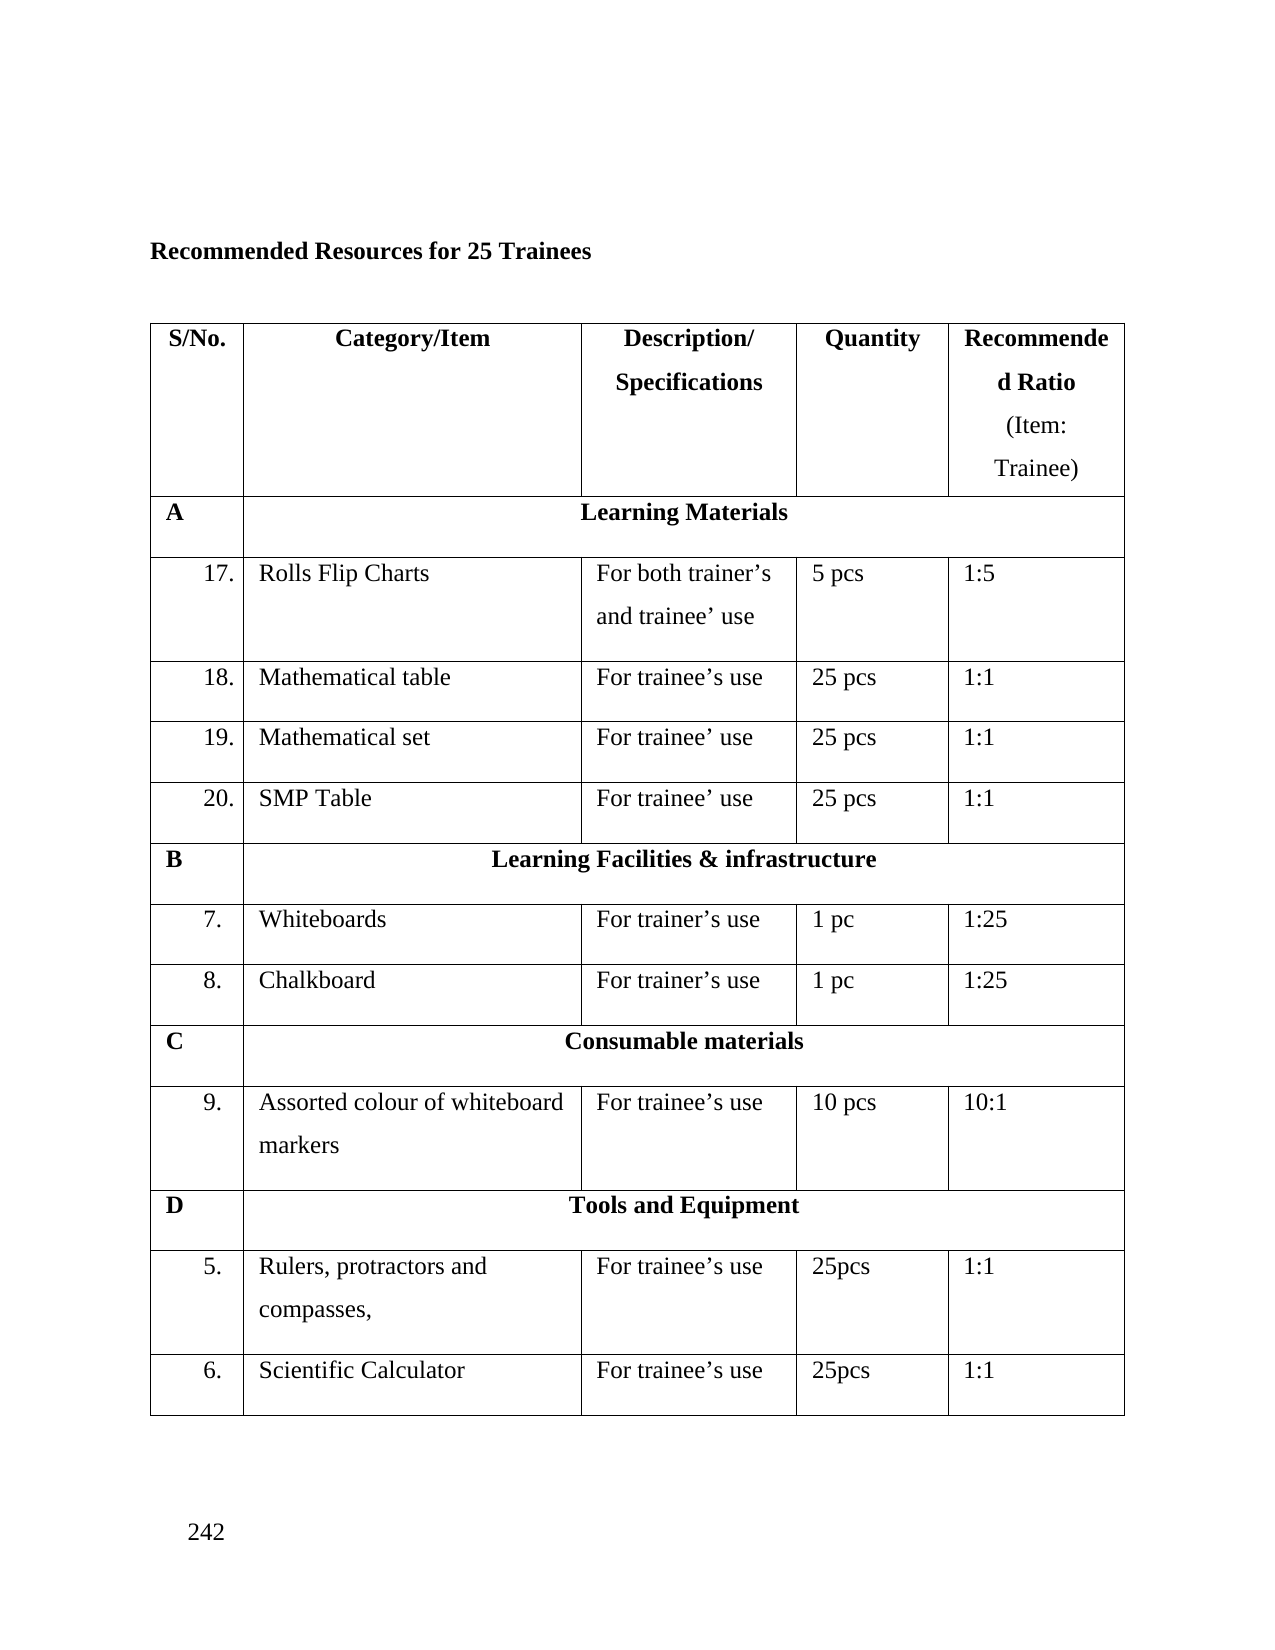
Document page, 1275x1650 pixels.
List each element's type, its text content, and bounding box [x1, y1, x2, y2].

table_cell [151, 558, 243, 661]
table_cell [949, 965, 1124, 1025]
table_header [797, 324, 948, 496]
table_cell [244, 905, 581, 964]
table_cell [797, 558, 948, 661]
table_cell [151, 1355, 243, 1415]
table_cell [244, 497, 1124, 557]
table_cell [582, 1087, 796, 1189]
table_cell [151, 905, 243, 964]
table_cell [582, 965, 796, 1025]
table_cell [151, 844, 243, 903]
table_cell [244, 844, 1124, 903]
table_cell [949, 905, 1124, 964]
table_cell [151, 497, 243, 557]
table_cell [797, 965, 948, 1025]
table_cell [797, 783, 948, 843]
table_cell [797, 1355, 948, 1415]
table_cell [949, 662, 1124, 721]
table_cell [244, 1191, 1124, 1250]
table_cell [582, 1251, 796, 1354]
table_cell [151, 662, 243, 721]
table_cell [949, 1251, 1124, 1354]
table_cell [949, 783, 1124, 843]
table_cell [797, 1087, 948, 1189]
text Recommended Resources for 25 Trainees [150, 236, 1125, 265]
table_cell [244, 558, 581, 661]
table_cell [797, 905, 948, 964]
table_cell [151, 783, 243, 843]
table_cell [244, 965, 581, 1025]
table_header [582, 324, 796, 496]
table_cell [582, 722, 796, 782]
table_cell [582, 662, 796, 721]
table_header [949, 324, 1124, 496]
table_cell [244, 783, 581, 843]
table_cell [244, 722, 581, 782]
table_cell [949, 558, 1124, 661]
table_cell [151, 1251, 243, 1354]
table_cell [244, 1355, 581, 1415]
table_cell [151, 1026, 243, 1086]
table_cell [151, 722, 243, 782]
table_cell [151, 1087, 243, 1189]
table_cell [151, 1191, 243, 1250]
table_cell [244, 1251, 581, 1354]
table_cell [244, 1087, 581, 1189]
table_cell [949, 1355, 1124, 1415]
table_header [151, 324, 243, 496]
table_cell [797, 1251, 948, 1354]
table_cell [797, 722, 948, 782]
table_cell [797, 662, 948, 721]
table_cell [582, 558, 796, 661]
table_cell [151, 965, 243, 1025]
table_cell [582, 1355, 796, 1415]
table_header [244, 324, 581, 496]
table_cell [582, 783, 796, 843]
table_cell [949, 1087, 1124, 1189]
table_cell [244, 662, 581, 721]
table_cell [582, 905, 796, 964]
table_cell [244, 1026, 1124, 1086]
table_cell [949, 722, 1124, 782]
